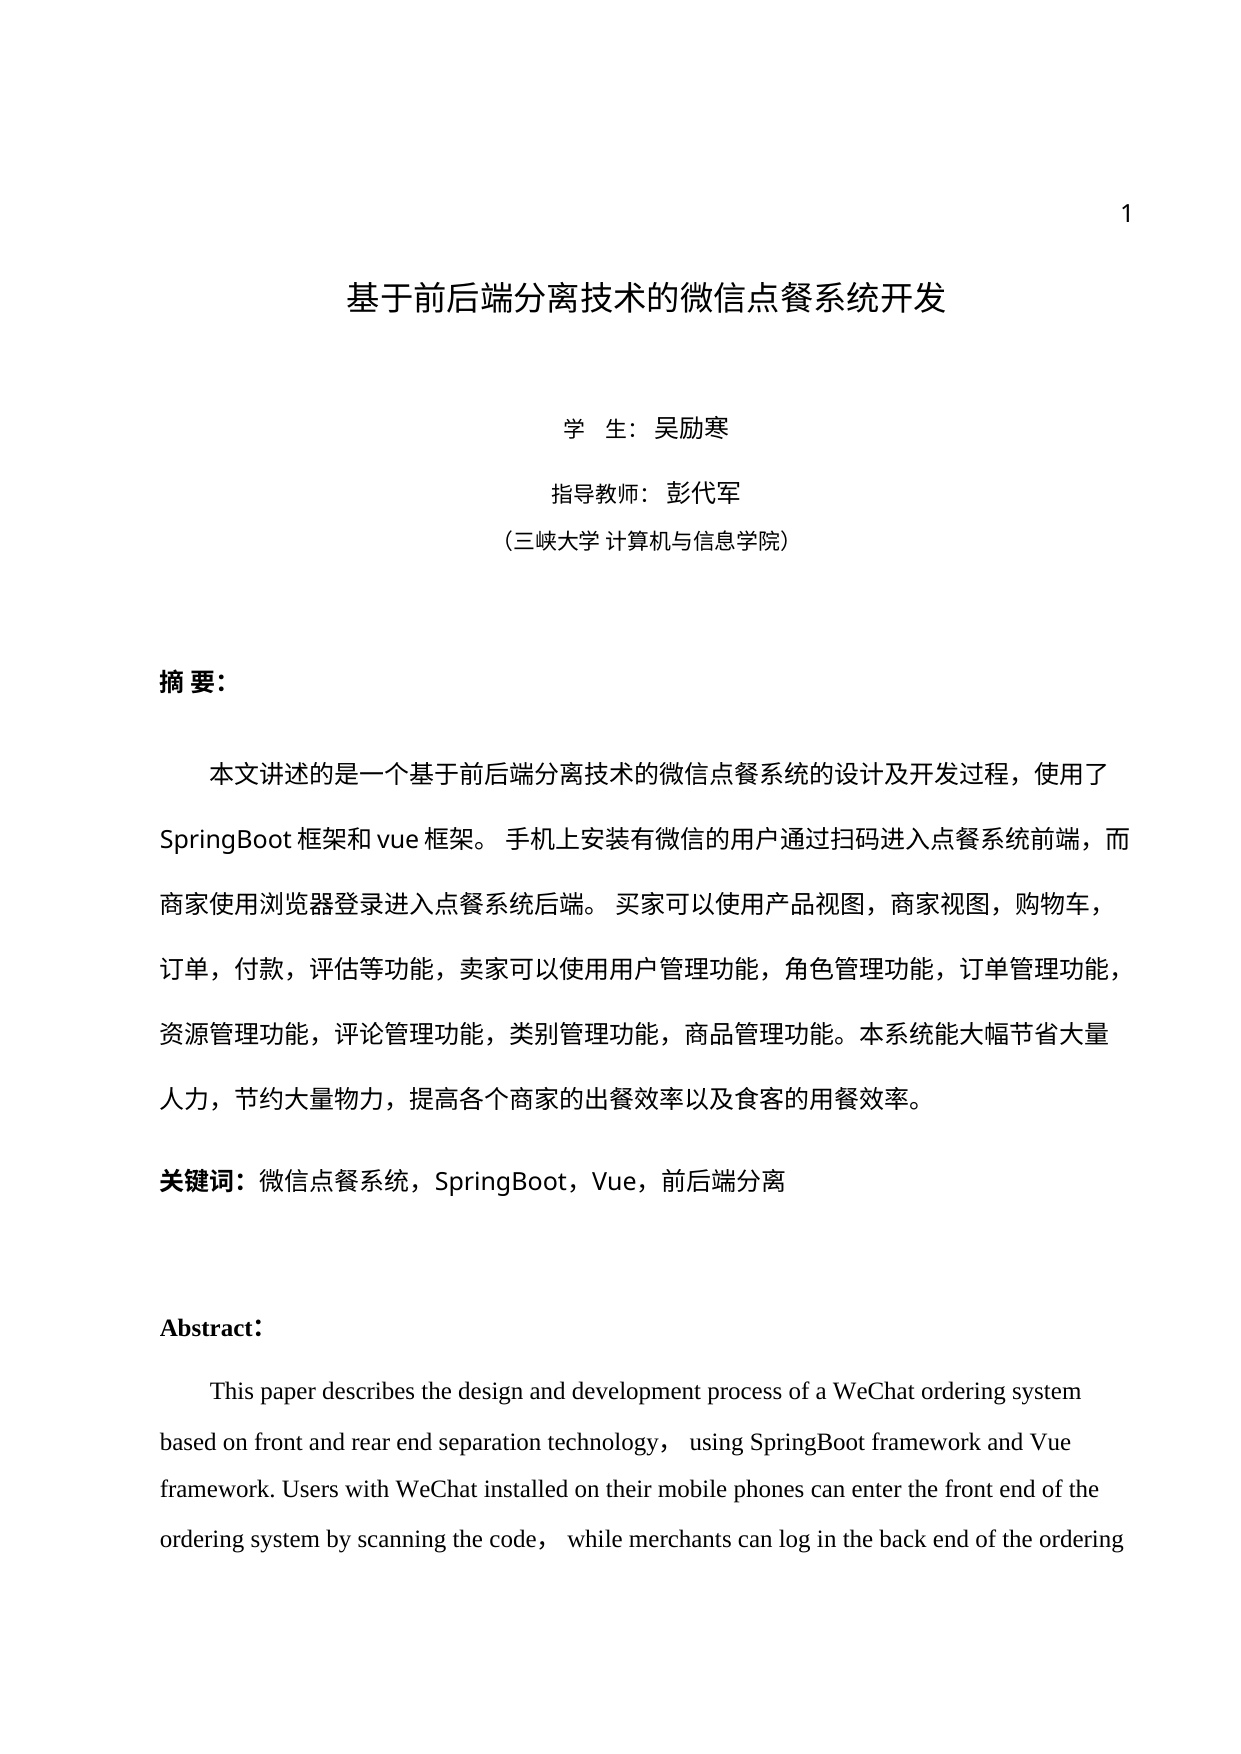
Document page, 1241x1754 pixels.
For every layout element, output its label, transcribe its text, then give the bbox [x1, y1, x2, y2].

text 指导教师： 彭代军 [159, 459, 1134, 524]
text 学 生： 吴励寒 [159, 394, 1134, 459]
text 本文讲述的是一个基于前后端分离技术的微信点餐系统的设计及开发过程，使用了SpringBoot框架和vue框架。 手机上安装有微信的用户通过扫码进入点餐系统前端，而商家使用浏览器登录进入点餐系统后端。 买家可以使用产品视图，商家视图，购物车，订单，付款，评估等功能，卖家可以使用用户管理功能，角色管理功能，订单管理功能，资源管理功能，评论管理功能，类别管理功能，商品管理功能。本系统能大幅节省大量人力，节约大量物力，提高各个商家的出餐效率以及食客的用餐效率。 [159, 741, 1134, 1131]
text 关键词：微信点餐系统，SpringBoot，Vue，前后端分离 [159, 1147, 1134, 1212]
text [159, 1374, 1134, 1569]
text Abstract： [159, 1293, 1134, 1358]
text （三峡大学 计算机与信息学院） [159, 524, 1134, 556]
text 基于前后端分离技术的微信点餐系统开发 [159, 264, 1134, 329]
text 摘 要： [159, 648, 1134, 713]
